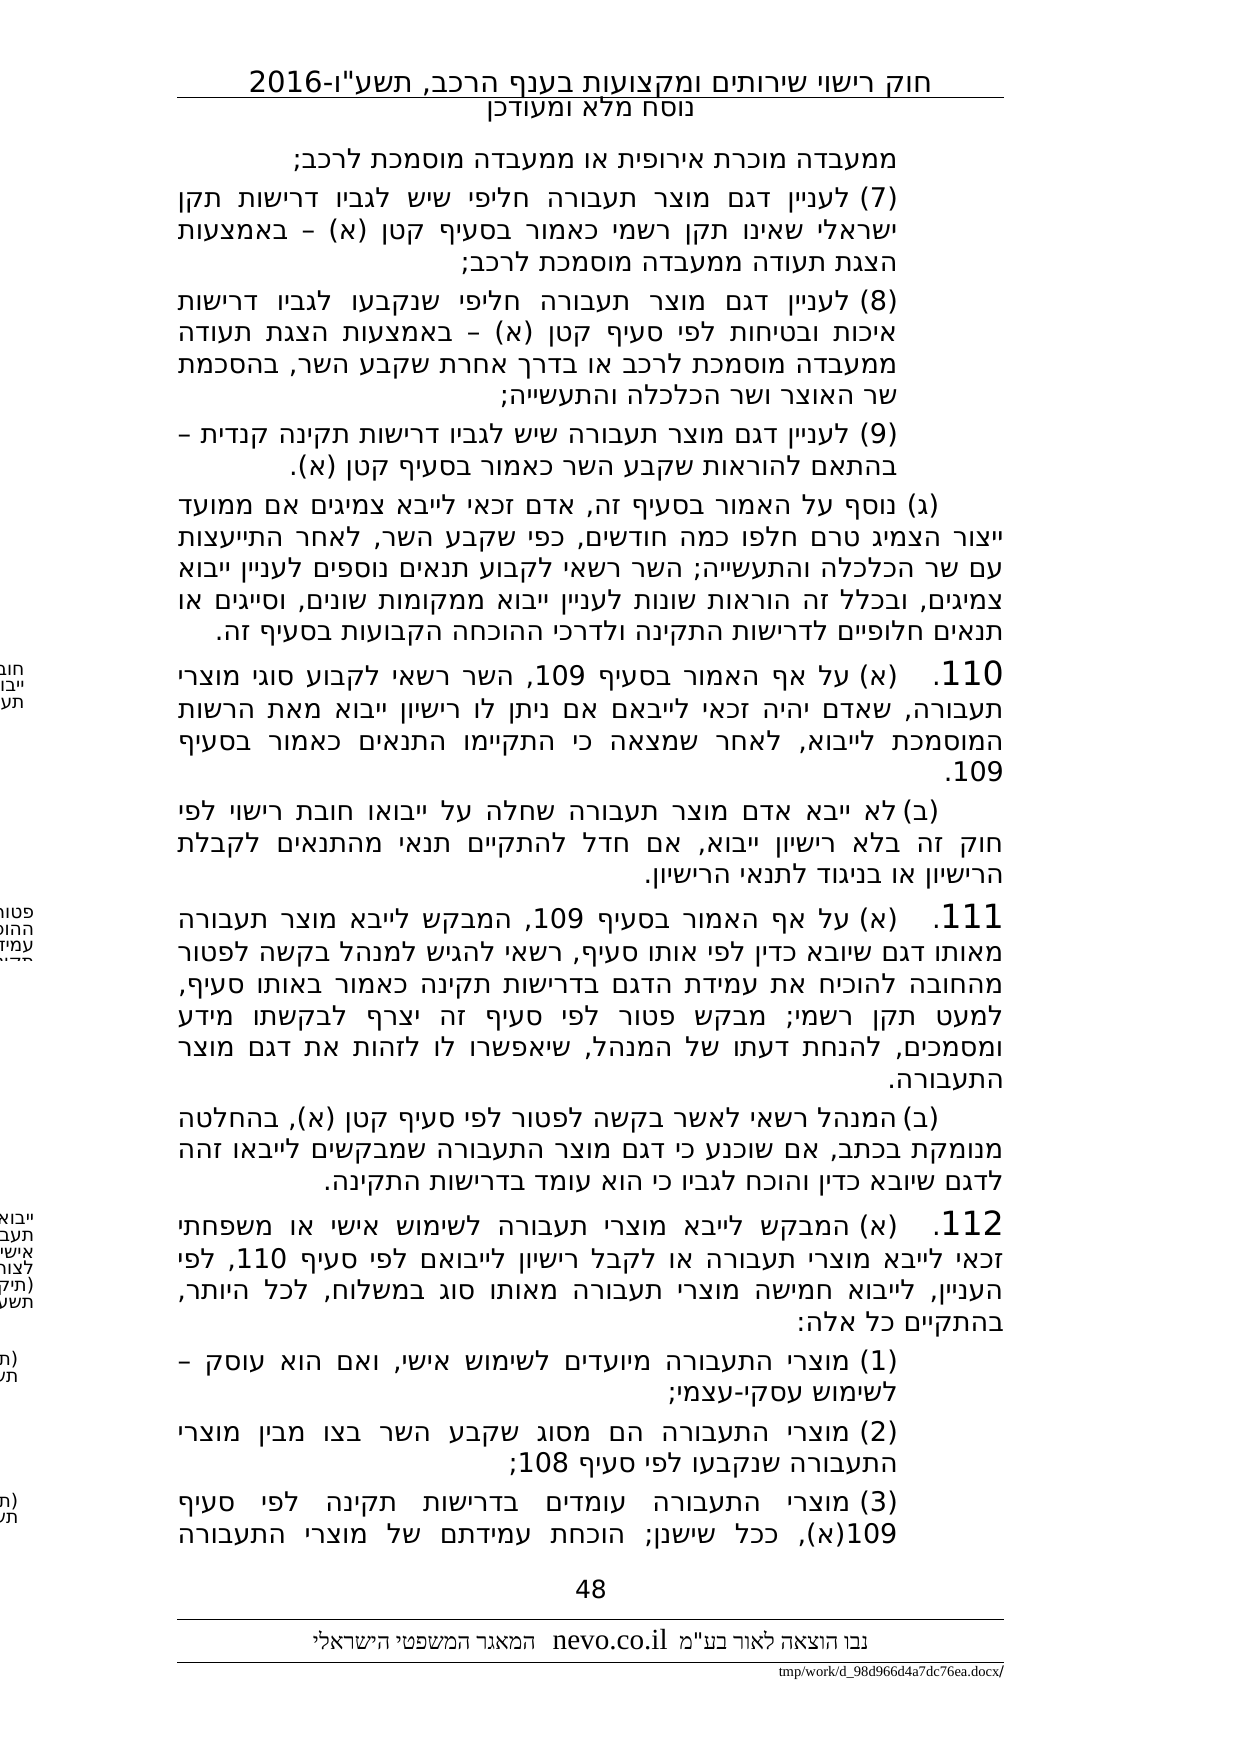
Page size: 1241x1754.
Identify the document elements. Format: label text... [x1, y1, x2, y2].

text (ב) לא ייבא אדם מוצר תעבורה שחלה על ייבואו חובת רישוי לפי חוק זה בלא רישיון ייבוא, אם חדל להתקיים תנאי מהתנאים לקבלת הרישיון או בניגוד לתנאי הרישיון. [177, 796, 1004, 890]
text (1) מוצרי התעבורה מיועדים לשימוש אישי, ואם הוא עוסק – לשימוש עסקי-עצמי; [177, 1345, 898, 1408]
text 111. (א) על אף האמור בסעיף 109, המבקש לייבא מוצר תעבורה מאותו דגם שיובא כדין לפי אותו סעיף, רשאי להגיש למנהל בקשה לפטור מהחובה להוכיח את עמידת הדגם בדרישות תקינה כאמור באותו סעיף, למעט תקן רשמי; מבקש פטור לפי סעיף זה יצרף לבקשתו מידע ומסמכים, להנחת דעתו של המנהל, שיאפשרו לו לזהות את דגם מוצר התעבורה. [177, 898, 1004, 1094]
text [177, 144, 898, 175]
text (2) מוצרי התעבורה הם מסוג שקבע השר בצו מבין מוצרי התעבורה שנקבעו לפי סעיף 108; [177, 1416, 898, 1479]
text (9) לעניין דגם מוצר תעבורה שיש לגביו דרישות תקינה קנדית – בהתאם להוראות שקבע השר כאמור בסעיף קטן (א). [177, 419, 898, 482]
text 112. (א) המבקש לייבא מוצרי תעבורה לשימוש אישי או משפחתי זכאי לייבא מוצרי תעבורה או לקבל רישיון לייבואם לפי סעיף 110, לפי העניין, לייבוא חמישה מוצרי תעבורה מאותו סוג במשלוח, לכל היותר, בהתקיים כל אלה: [177, 1204, 1004, 1338]
text (ג) נוסף על האמור בסעיף זה, אדם זכאי לייבא צמיגים אם ממועד ייצור הצמיג טרם חלפו כמה חודשים, כפי שקבע השר, לאחר התייעצות עם שר הכלכלה והתעשייה; השר רשאי לקבוע תנאים נוספים לעניין ייבוא צמיגים, ובכלל זה הוראות שונות לעניין ייבוא ממקומות שונים, וסייגים או תנאים חלופיים לדרישות התקינה ולדרכי ההוכחה הקבועות בסעיף זה. [177, 489, 1004, 647]
text (8) לעניין דגם מוצר תעבורה חליפי שנקבעו לגביו דרישות איכות ובטיחות לפי סעיף קטן (א) – באמצעות הצגת תעודה ממעבדה מוסמכת לרכב או בדרך אחרת שקבע השר, בהסכמת שר האוצר ושר הכלכלה והתעשייה; [177, 285, 898, 411]
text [177, 1486, 898, 1549]
text 110. (א) על אף האמור בסעיף 109, השר רשאי לקבוע סוגי מוצרי תעבורה, שאדם יהיה זכאי לייבאם אם ניתן לו רישיון ייבוא מאת הרשות המוסמכת לייבוא, לאחר שמצאה כי התקיימו התנאים כאמור בסעיף 109. [177, 654, 1004, 788]
text (ב) המנהל רשאי לאשר בקשה לפטור לפי סעיף קטן (א), בהחלטה מנומקת בכתב, אם שוכנע כי דגם מוצר התעבורה שמבקשים לייבאו זהה לדגם שיובא כדין והוכח לגביו כי הוא עומד בדרישות התקינה. [177, 1102, 1004, 1197]
text (7) לעניין דגם מוצר תעבורה חליפי שיש לגביו דרישות תקן ישראלי שאינו תקן רשמי כאמור בסעיף קטן (א) – באמצעות הצגת תעודה ממעבדה מוסמכת לרכב; [177, 183, 898, 277]
